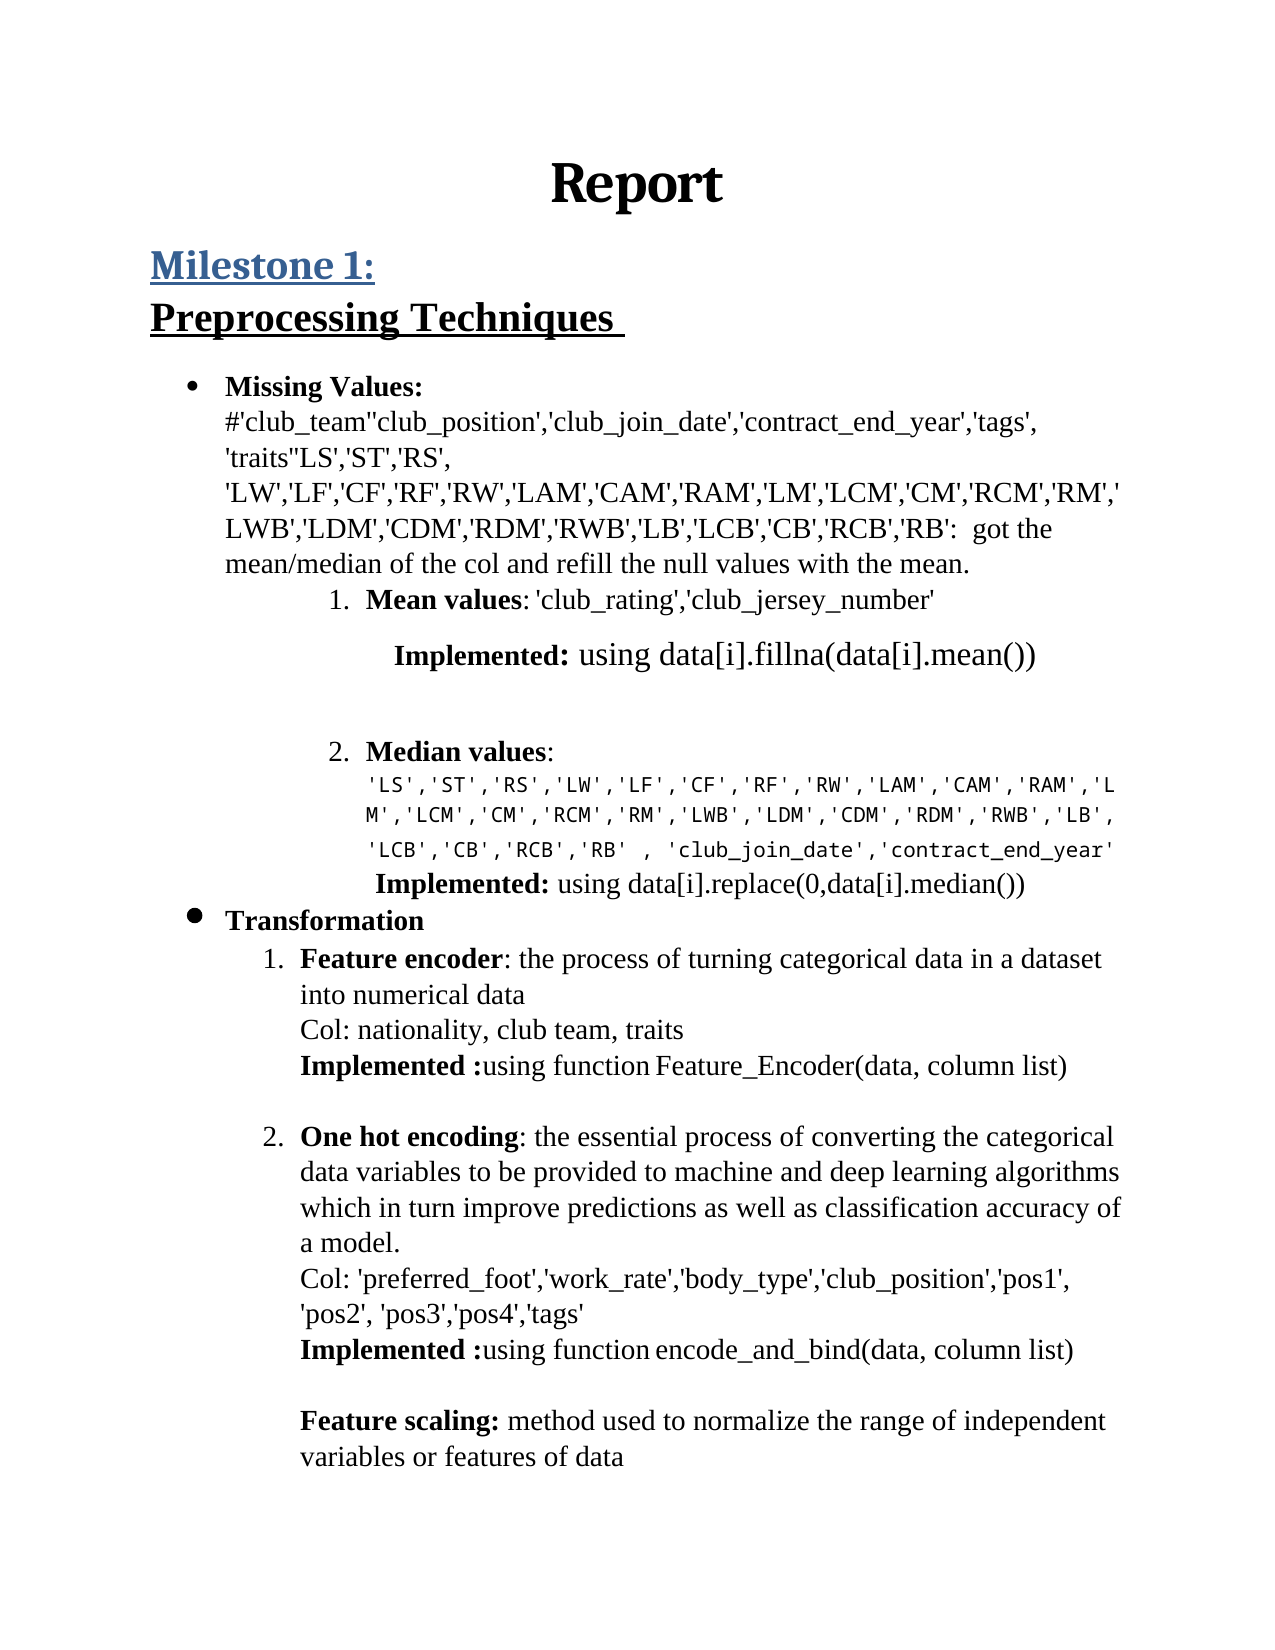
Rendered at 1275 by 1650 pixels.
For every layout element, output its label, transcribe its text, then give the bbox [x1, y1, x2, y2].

list Missing Values: #'club_team''club_position','club_join_date','contract_end_year','tags', 'traits''LS','ST','RS', [187, 369, 1125, 473]
title Report [150, 150, 1125, 217]
list 'LW','LF','CF','RF','RW','LAM','CAM','RAM','LM','LCM','CM','RCM','RM','LWB','LDM','CDM','RDM','RWB','LB','LCB','CB','RCB','RB': got the mean/median of the col and refill the null values with the mean. [225, 475, 1125, 580]
text Implemented: using data[i].fillna(data[i].mean()) [319, 634, 1125, 672]
list Transformation [187, 901, 1125, 939]
list Col: 'preferred_foot','work_rate','body_type','club_position','pos1', 'pos2', 'pos3','pos4','tags' [300, 1261, 1125, 1330]
list Implemented :using function Feature_Encoder(data, column list) [300, 1048, 1125, 1082]
list Implemented :using function encode_and_bind(data, column list) [300, 1332, 1125, 1366]
list Feature encoder: the process of turning categorical data in a dataset into numerical data [262, 941, 1125, 1011]
list Mean values: 'club_rating','club_jersey_number' [328, 582, 1125, 616]
text Preprocessing Techniques [150, 293, 1125, 341]
list Col: nationality, club team, traits [300, 1012, 1125, 1046]
subtitle Milestone 1: [150, 242, 1125, 290]
list Implemented: using data[i].replace(0,data[i].median()) [225, 866, 1125, 899]
list One hot encoding: the essential process of converting the categorical data variables to be provided to machine and deep learning algorithms which in turn improve predictions as well as classification accuracy of a model. [262, 1119, 1125, 1259]
list Feature scaling: method used to normalize the range of independent variables or features of data [300, 1403, 1125, 1472]
list Median values: 'LS','ST','RS','LW','LF','CF','RF','RW','LAM','CAM','RAM','LM','LCM','CM','RCM','RM','LWB','LDM','CDM','RDM','RWB','LB','LCB','CB','RCB','RB' , 'club_join_date','contract_end_year' [328, 734, 1125, 864]
